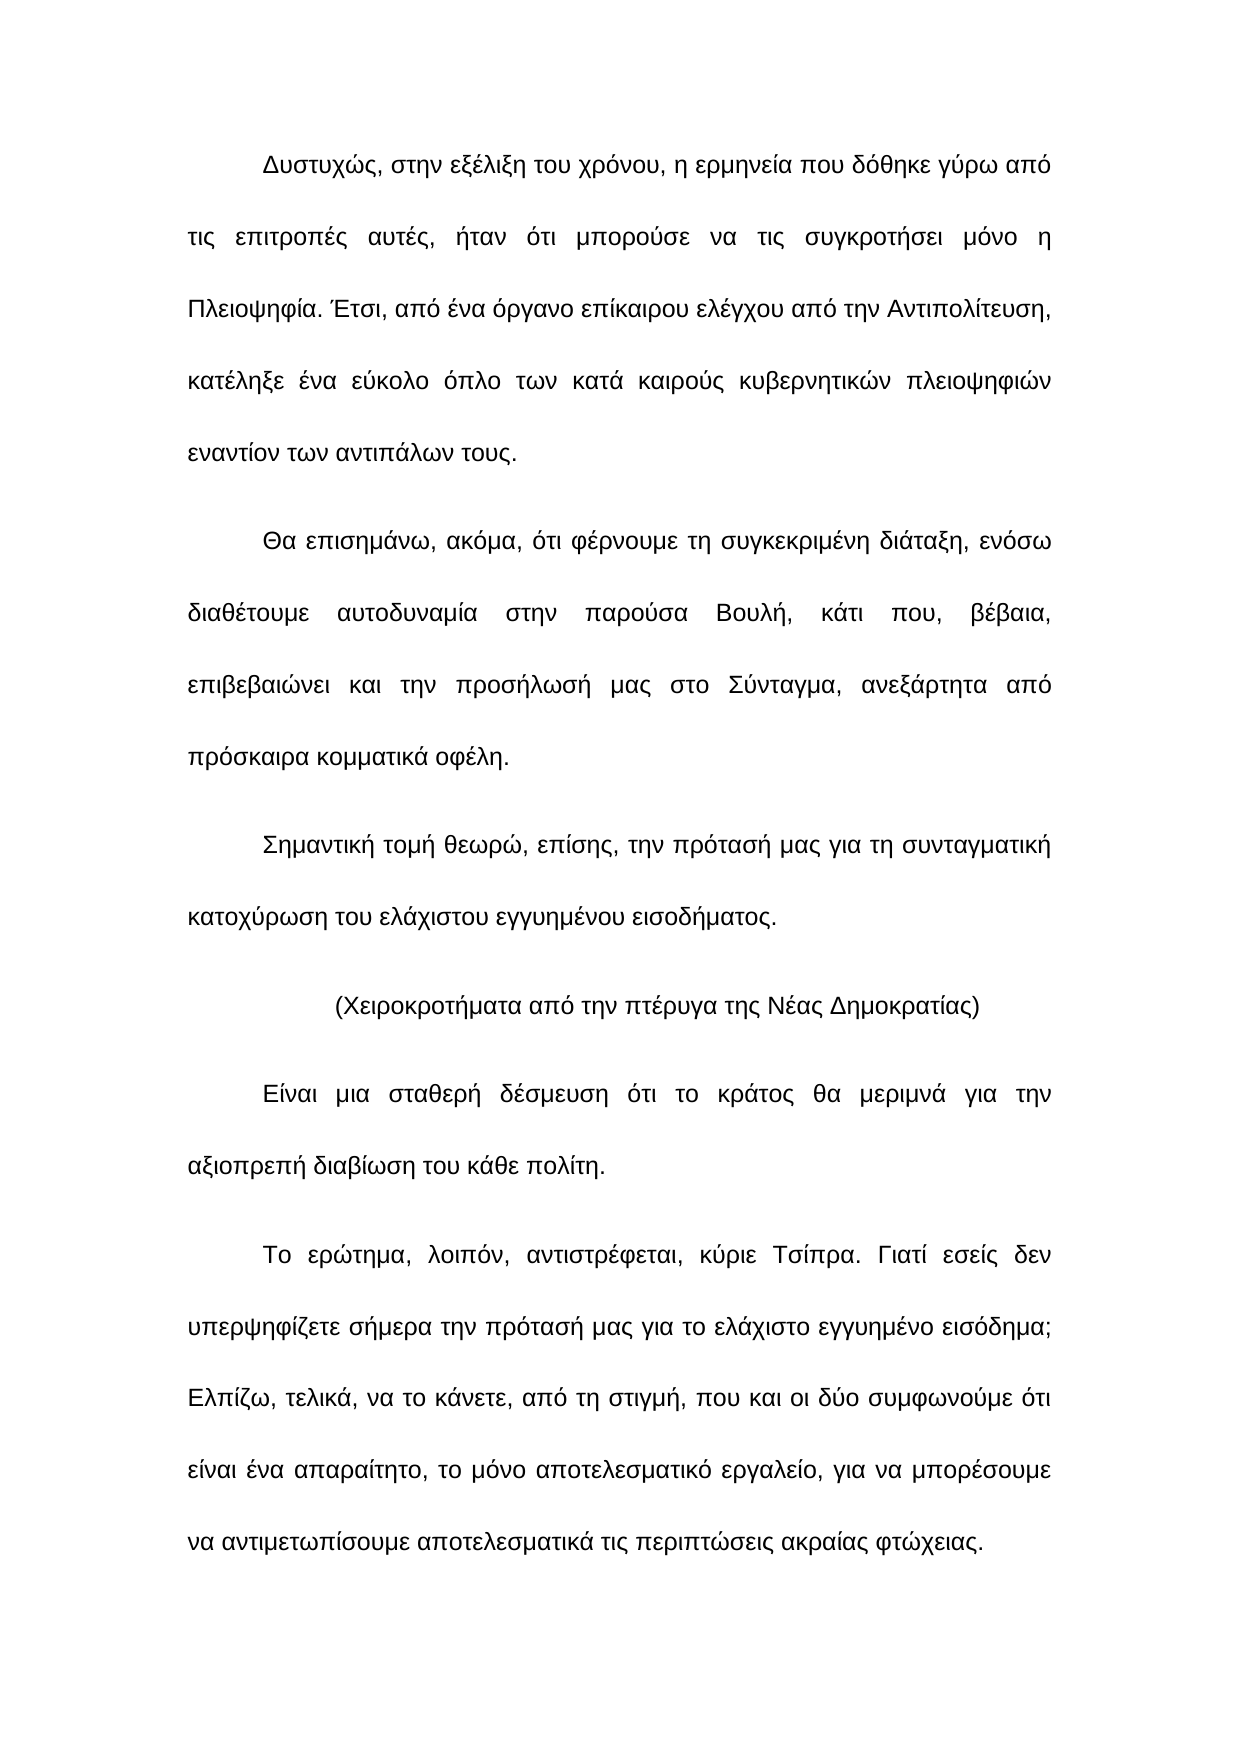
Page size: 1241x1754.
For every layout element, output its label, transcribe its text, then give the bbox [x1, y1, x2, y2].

text Σημαντική τομή θεωρώ, επίσης, την πρότασή μας για τη συνταγματική κατοχύρωση του ελάχιστου εγγυημένου εισοδήματος. [187, 830, 1053, 931]
text Το ερώτημα, λοιπόν, αντιστρέφεται, κύριε Τσίπρα. Γιατί εσείς δεν υπερψηφίζετε σήμερα την πρότασή μας για το ελάχιστο εγγυημένο εισόδημα; Ελπίζω, τελικά, να το κάνετε, από τη στιγμή, που και οι δύο συμφωνούμε ότι είναι ένα απαραίτητο, το μόνο αποτελεσματικό εργαλείο, για να μπορέσουμε να αντιμετωπίσουμε αποτελεσματικά τις περιπτώσεις ακραίας φτώχειας. [187, 1239, 1053, 1556]
text Θα επισημάνω, ακόμα, ότι φέρνουμε τη συγκεκριμένη διάταξη, ενόσω διαθέτουμε αυτοδυναμία στην παρούσα Βουλή, κάτι που, βέβαια, επιβεβαιώνει και την προσήλωσή μας στο Σύνταγμα, ανεξάρτητα από πρόσκαιρα κομματικά οφέλη. [187, 526, 1053, 770]
text Δυστυχώς, στην εξέλιξη του χρόνου, η ερμηνεία που δόθηκε γύρω από τις επιτροπές αυτές, ήταν ότι μπορούσε να τις συγκροτήσει μόνο η Πλειοψηφία. Έτσι, από ένα όργανο επίκαιρου ελέγχου από την Αντιπολίτευση, κατέληξε ένα εύκολο όπλο των κατά καιρούς κυβερνητικών πλειοψηφιών εναντίον των αντιπάλων τους. [187, 150, 1053, 466]
text Είναι μια σταθερή δέσμευση ότι το κράτος θα μεριμνά για την αξιοπρεπή διαβίωση του κάθε πολίτη. [187, 1079, 1053, 1180]
text (Χειροκροτήματα από την πτέρυγα της Νέας Δημοκρατίας) [187, 991, 1053, 1019]
